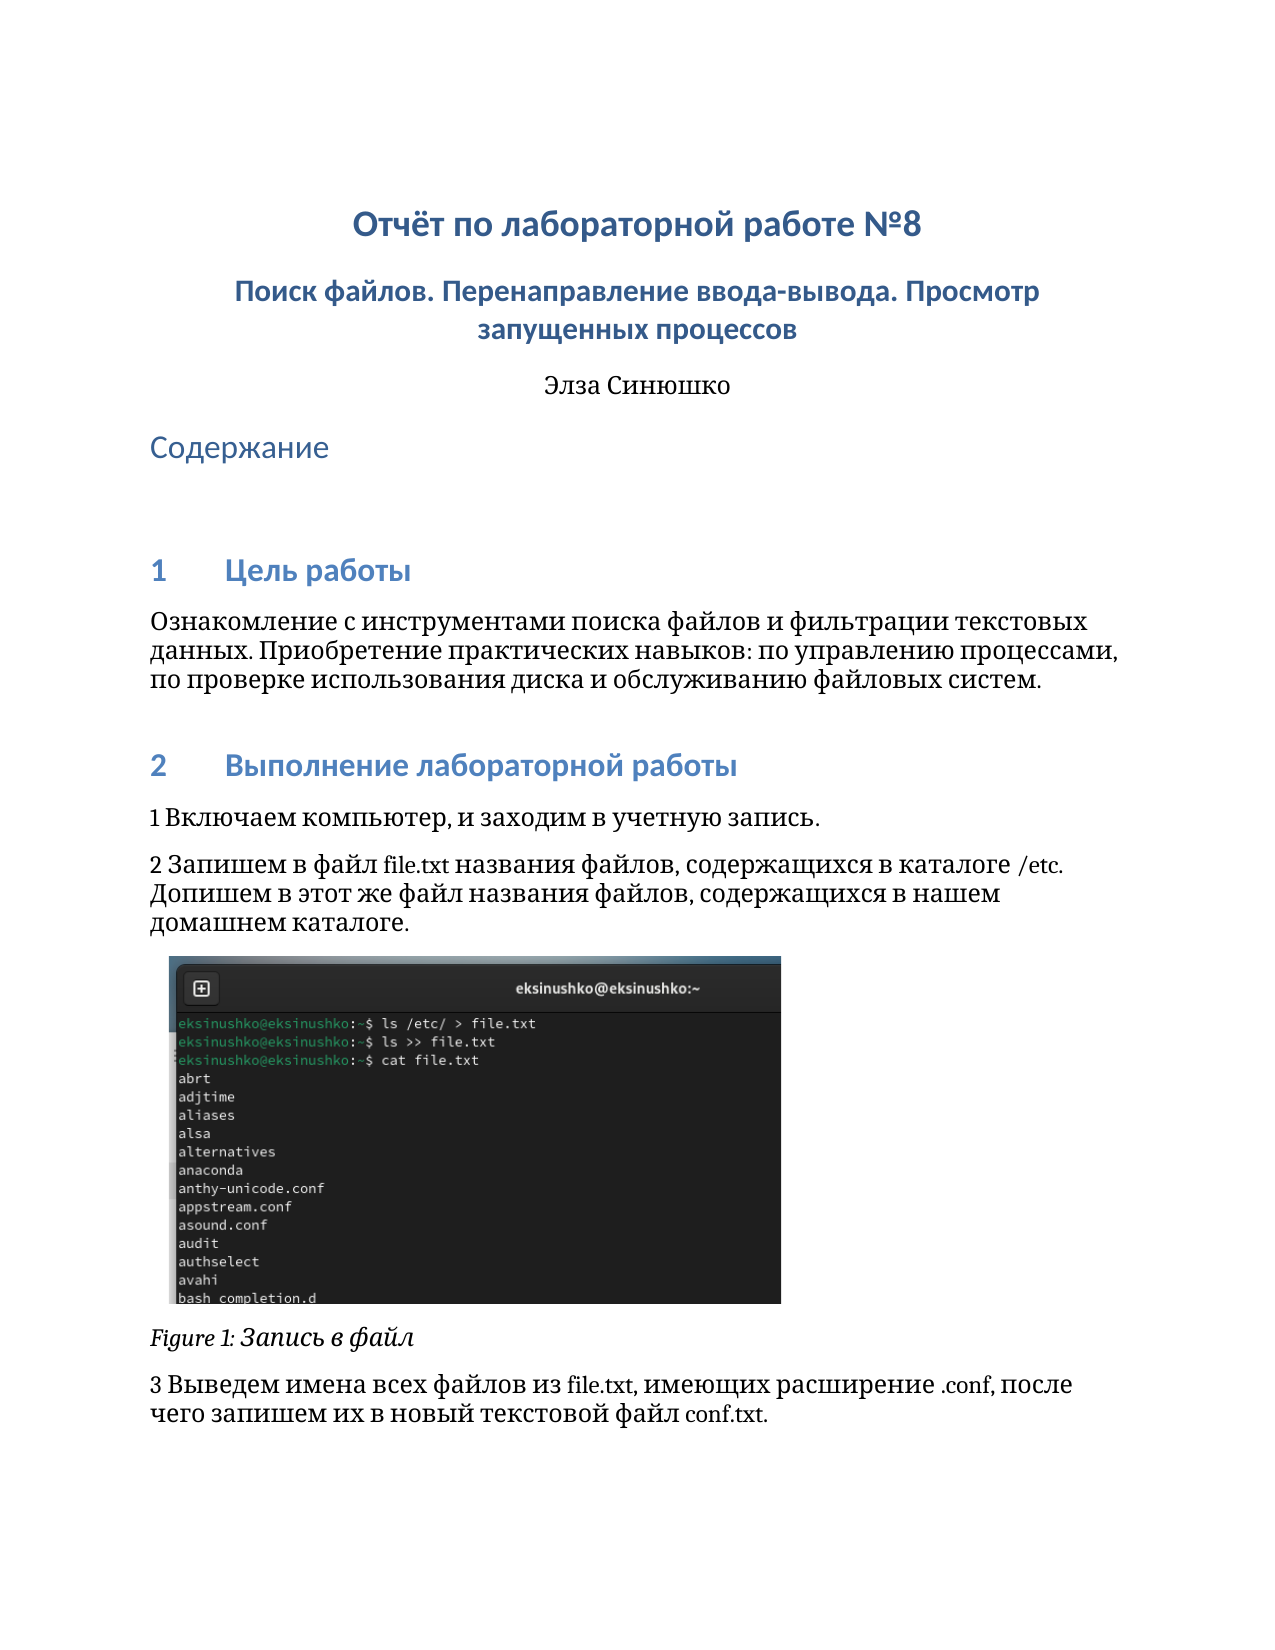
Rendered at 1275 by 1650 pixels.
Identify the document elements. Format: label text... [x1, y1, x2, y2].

text Figure 1: Запись в файл [150, 1324, 1125, 1353]
text Элза Синюшко [150, 372, 1125, 401]
text 3 Выведем имена всех файлов из file.txt, имеющих расширение .conf, после чего запишем их в новый текстовой файл conf.txt. [150, 1371, 1125, 1429]
subtitle 2 Выполнение лабораторной работы [150, 744, 1125, 785]
subtitle Поиск файлов. Перенаправление ввода-вывода. Просмотр запущенных процессов [150, 271, 1125, 347]
text Ознакомление с инструментами поиска файлов и фильтрации текстовых данных. Приобретение практических навыков: по управлению процессами, по проверке использования диска и обслуживанию файловых систем. [150, 608, 1125, 694]
title Отчёт по лабораторной работе №8 [150, 200, 1125, 246]
picture [168, 956, 782, 1304]
text 2 Запишем в файл file.txt названия файлов, содержащихся в каталоге /etc. Допишем в этот же файл названия файлов, содержащихся в нашем домашнем каталоге. [150, 851, 1125, 937]
subtitle 1 Цель работы [150, 548, 1125, 589]
text 1 Включаем компьютер, и заходим в учетную запись. [150, 804, 1125, 832]
